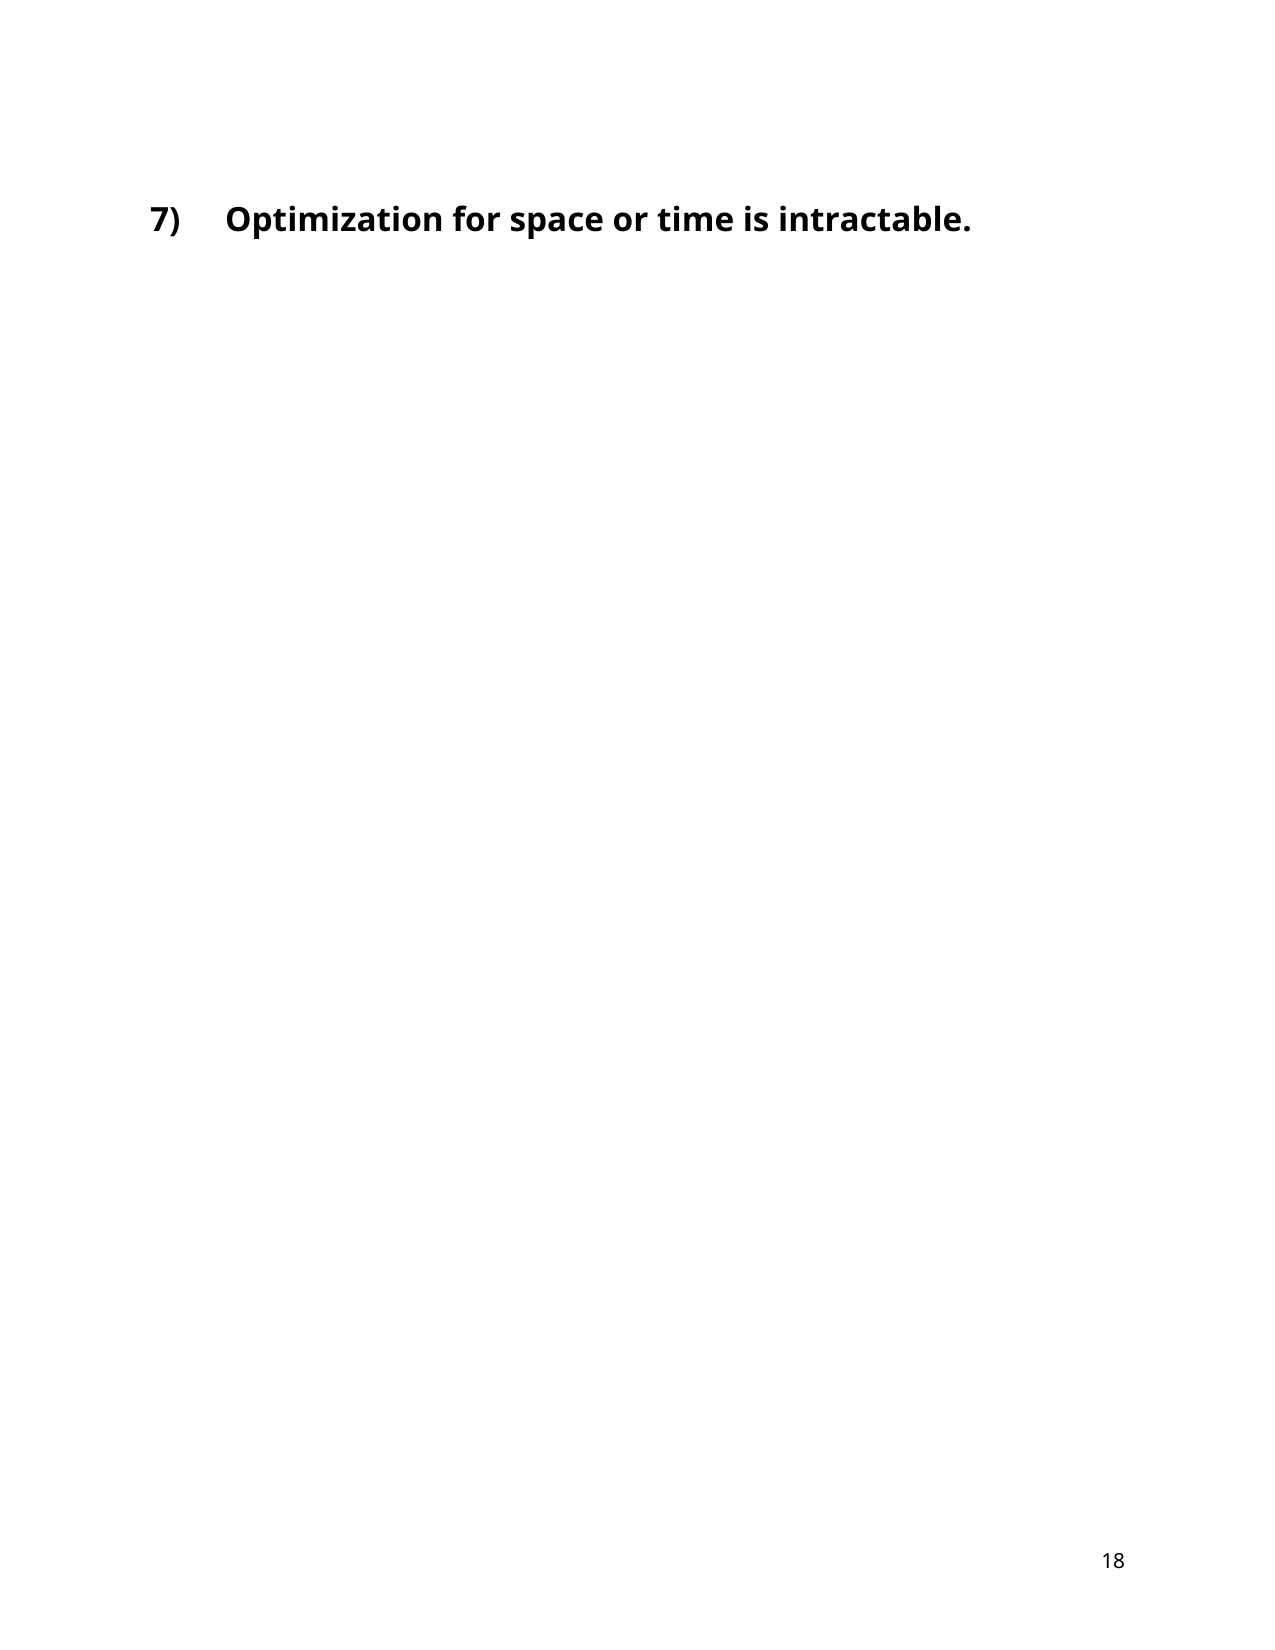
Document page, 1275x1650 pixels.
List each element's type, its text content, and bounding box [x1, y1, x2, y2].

text 7) Optimization for space or time is intractable. [150, 195, 1125, 241]
